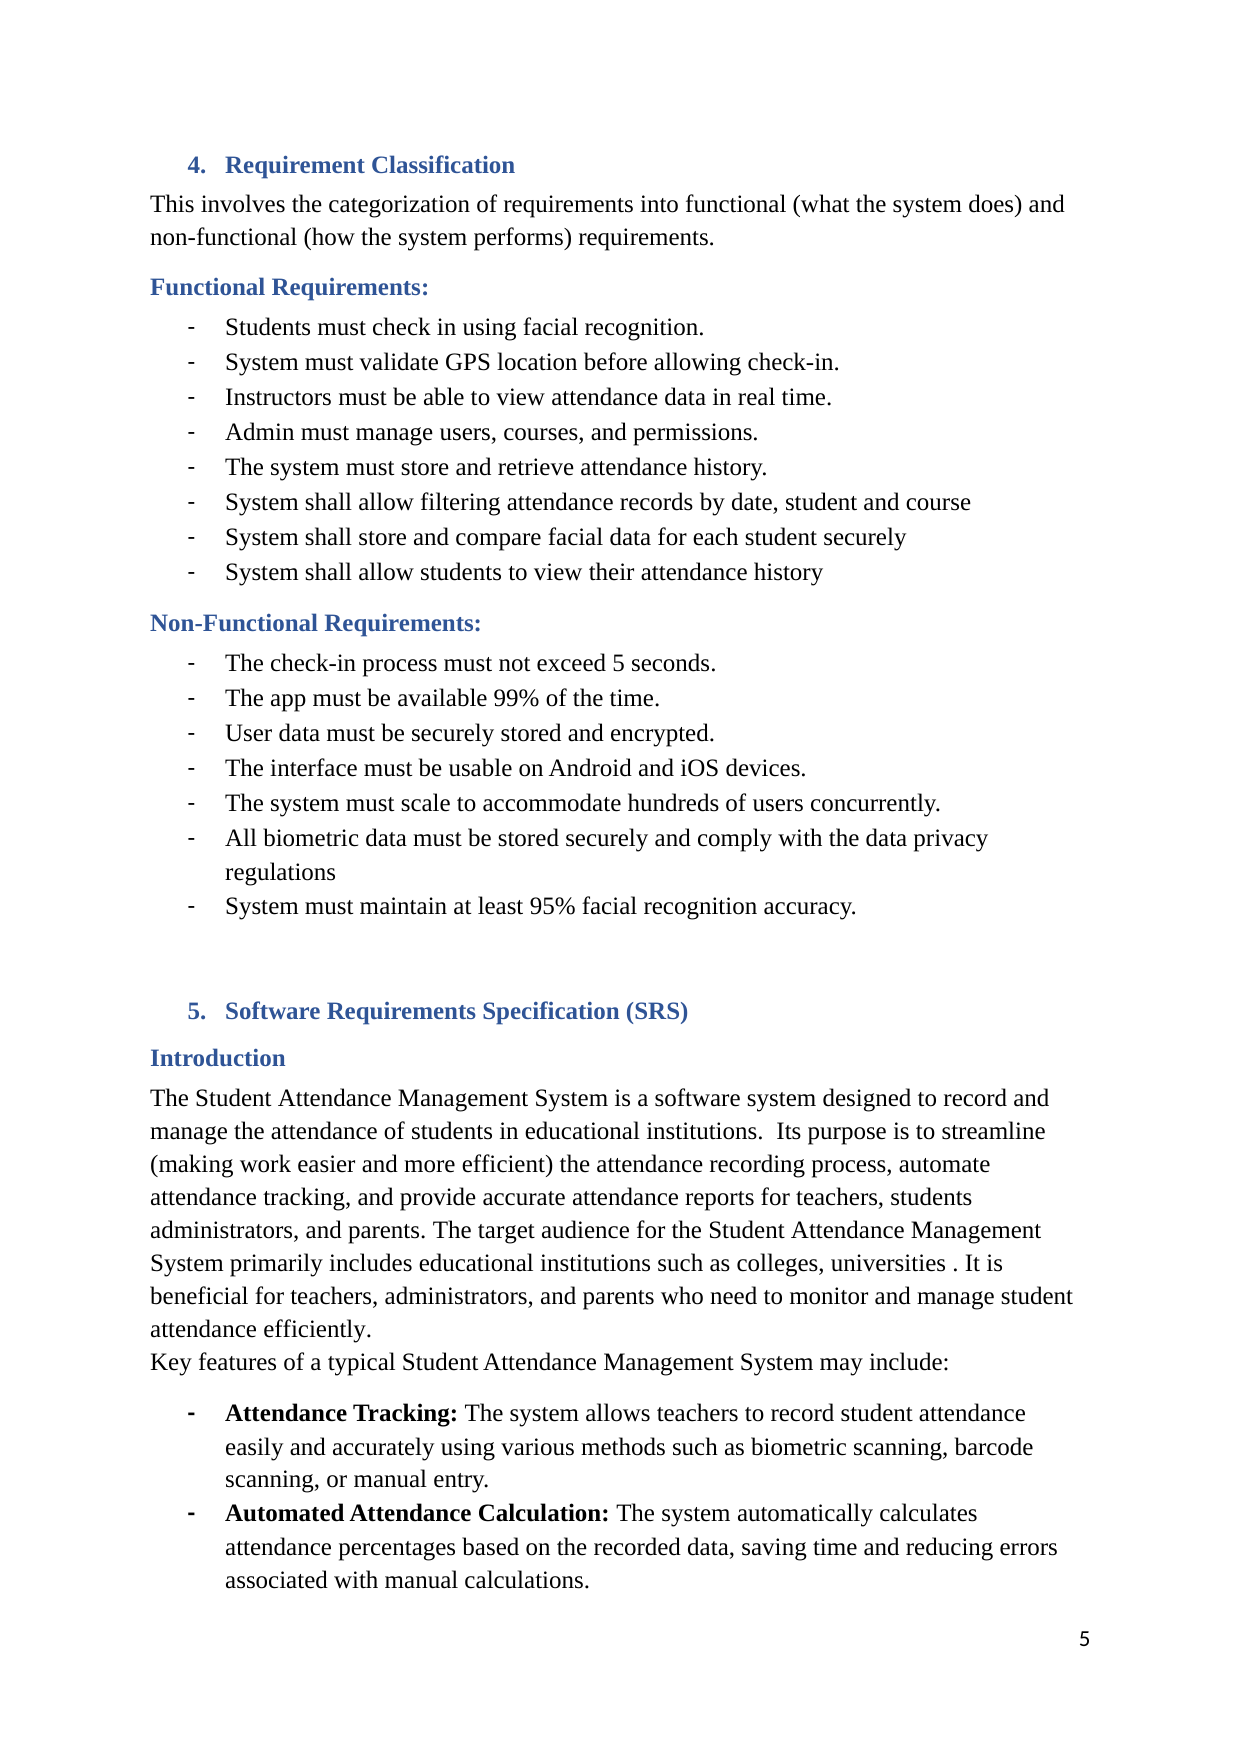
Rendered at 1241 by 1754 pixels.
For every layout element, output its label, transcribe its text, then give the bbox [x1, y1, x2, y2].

list Attendance Tracking: The system allows teachers to record student attendance easily and accurately using various methods such as biometric scanning, barcode scanning, or manual entry. [187, 1397, 1090, 1493]
subtitle Introduction [150, 1043, 1090, 1072]
list All biometric data must be stored securely and comply with the data privacy regulations [187, 822, 1090, 886]
list The interface must be usable on Android and iOS devices. [187, 752, 1090, 783]
list System shall allow filtering attendance records by date, student and course [187, 486, 1090, 517]
list The check-in process must not exceed 5 seconds. [187, 647, 1090, 678]
list System shall allow students to view their attendance history [187, 556, 1090, 587]
subtitle Software Requirements Specification (SRS) [187, 996, 1090, 1024]
text The Student Attendance Management System is a software system designed to record and manage the attendance of students in educational institutions. Its purpose is to streamline (making work easier and more efficient) the attendance recording process, automate attendance tracking, and provide accurate attendance reports for teachers, students administrators, and parents. The target audience for the Student Attendance Management System primarily includes educational institutions such as colleges, universities . It is beneficial for teachers, administrators, and parents who need to monitor and manage student attendance efficiently. [150, 1083, 1090, 1343]
list Instructors must be able to view attendance data in real time. [187, 381, 1090, 412]
subtitle Non-Functional Requirements: [150, 608, 1090, 637]
list The system must store and retrieve attendance history. [187, 451, 1090, 482]
list User data must be securely stored and encrypted. [187, 717, 1090, 748]
list The app must be available 99% of the time. [187, 682, 1090, 713]
list Automated Attendance Calculation: The system automatically calculates attendance percentages based on the recorded data, saving time and reducing errors associated with manual calculations. [187, 1498, 1090, 1594]
list System must maintain at least 95% facial recognition accuracy. [187, 890, 1090, 921]
list System shall store and compare facial data for each student securely [187, 521, 1090, 552]
list System must validate GPS location before allowing check-in. [187, 346, 1090, 377]
text This involves the categorization of requirements into functional (what the system does) and non-functional (how the system performs) requirements. [150, 189, 1090, 251]
text Key features of a typical Student Attendance Management System may include: [150, 1347, 1090, 1376]
list Admin must manage users, courses, and permissions. [187, 416, 1090, 447]
subtitle Requirement Classification [187, 150, 1090, 179]
list The system must scale to accommodate hundreds of users concurrently. [187, 787, 1090, 818]
subtitle Functional Requirements: [150, 272, 1090, 301]
list Students must check in using facial recognition. [187, 311, 1090, 342]
